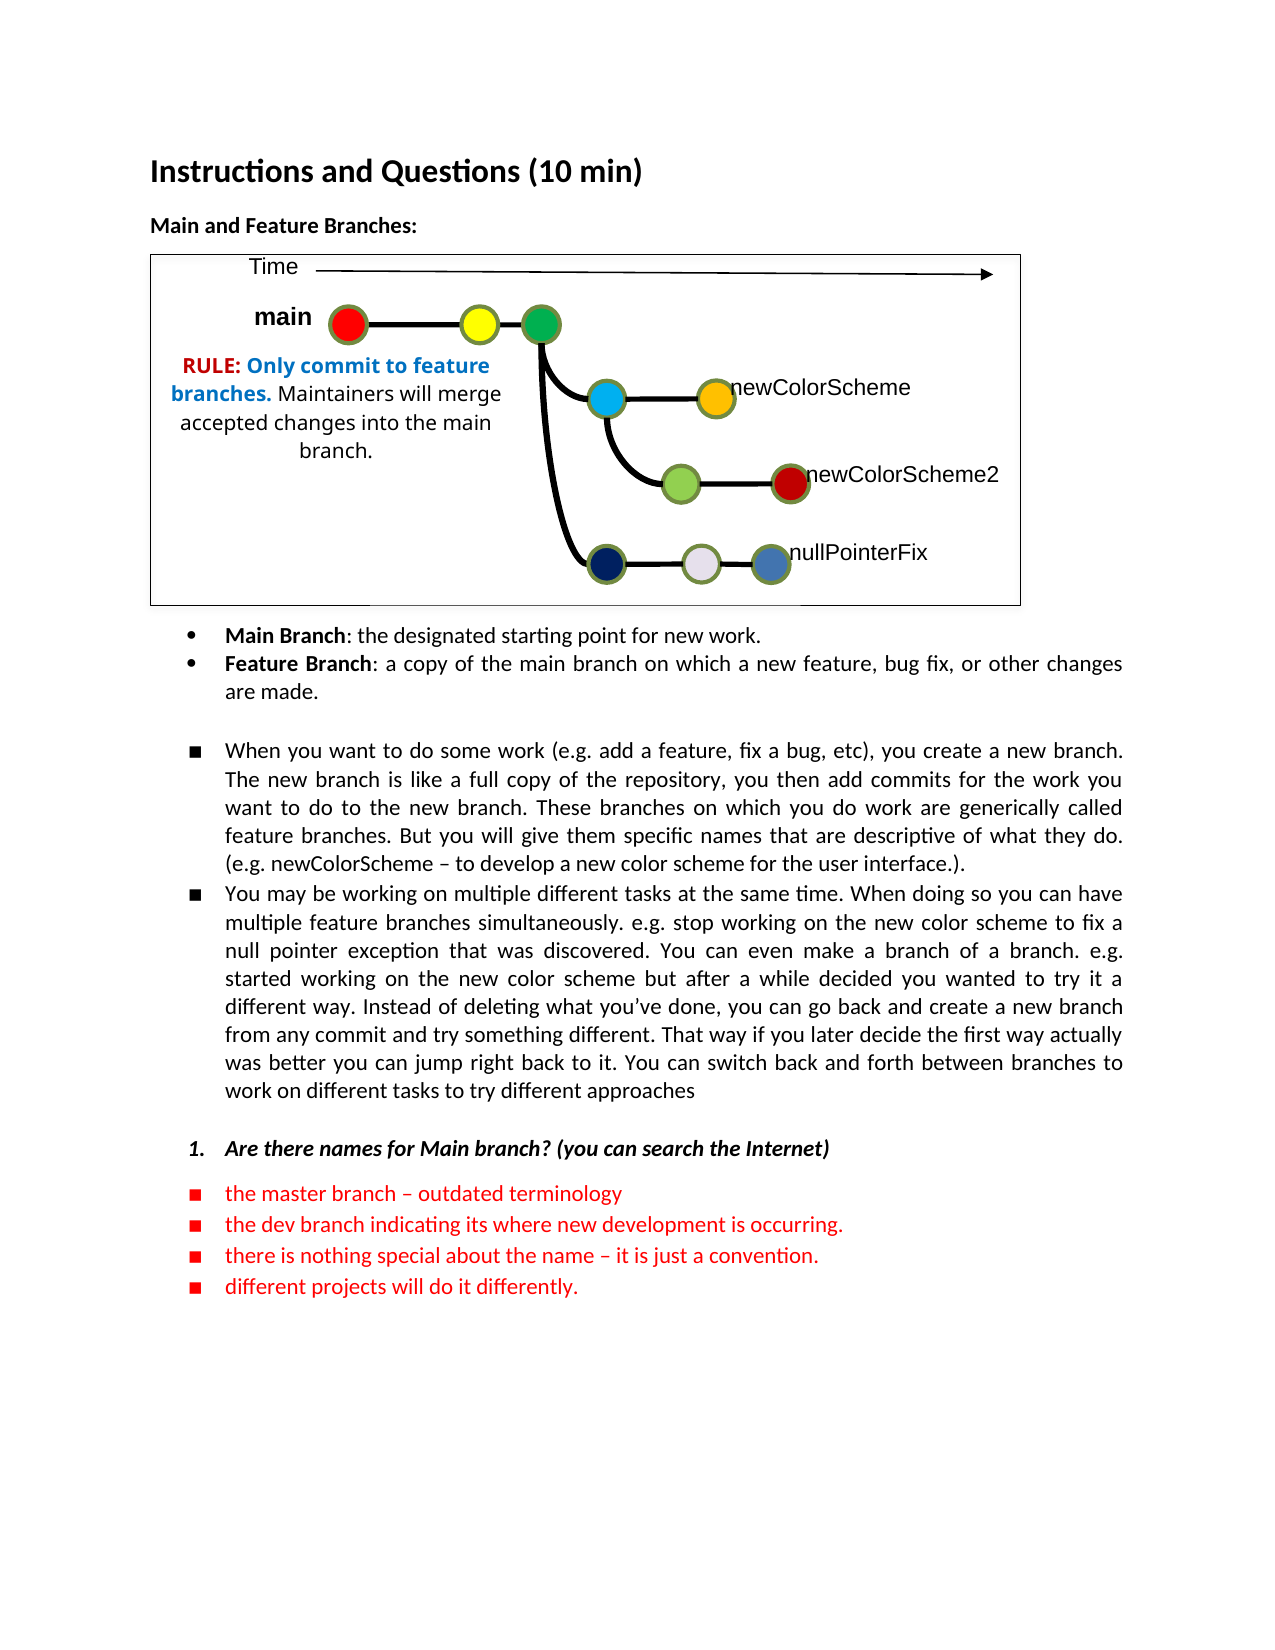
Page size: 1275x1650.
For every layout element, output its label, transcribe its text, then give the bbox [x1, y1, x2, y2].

subtitle the master branch – outdated terminology [187, 1176, 1125, 1208]
subtitle the dev branch indicating its where new development is occurring. [187, 1208, 1125, 1239]
list Are there names for Main branch? (you can search the Internet) [187, 1134, 1125, 1162]
subtitle When you want to do some work (e.g. add a feature, fix a bug, etc), you create a new branch. The new branch is like a full copy of the repository, you then add commits for the work you want to do to the new branch. These branches on which you do work are generically called feature branches. But you will give them specific names that are descriptive of what they do. (e.g. newColorScheme – to develop a new color scheme for the user interface.). [187, 733, 1125, 877]
subtitle different projects will do it differently. [187, 1270, 1125, 1301]
subtitle Feature Branch: a copy of the main branch on which a new feature, bug fix, or other changes are made. [187, 649, 1125, 706]
subtitle You may be working on multiple different tasks at the same time. When doing so you can have multiple feature branches simultaneously. e.g. stop working on the new color scheme to fix a null pointer exception that was discovered. You can even make a branch of a branch. e.g. started working on the new color scheme but after a while decided you wanted to try it a different way. Instead of deleting what you’ve done, you can go back and create a new branch from any commit and try something different. That way if you later decide the first way actually was better you can jump right back to it. You can switch back and forth between branches to work on different tasks to try different approaches [187, 877, 1125, 1104]
subtitle Main Branch: the designated starting point for new work. [187, 621, 1125, 649]
subtitle there is nothing special about the name – it is just a convention. [187, 1239, 1125, 1270]
subtitle Main and Feature Branches: [150, 211, 1125, 239]
subtitle Instructions and Questions (10 min) [150, 150, 1125, 191]
